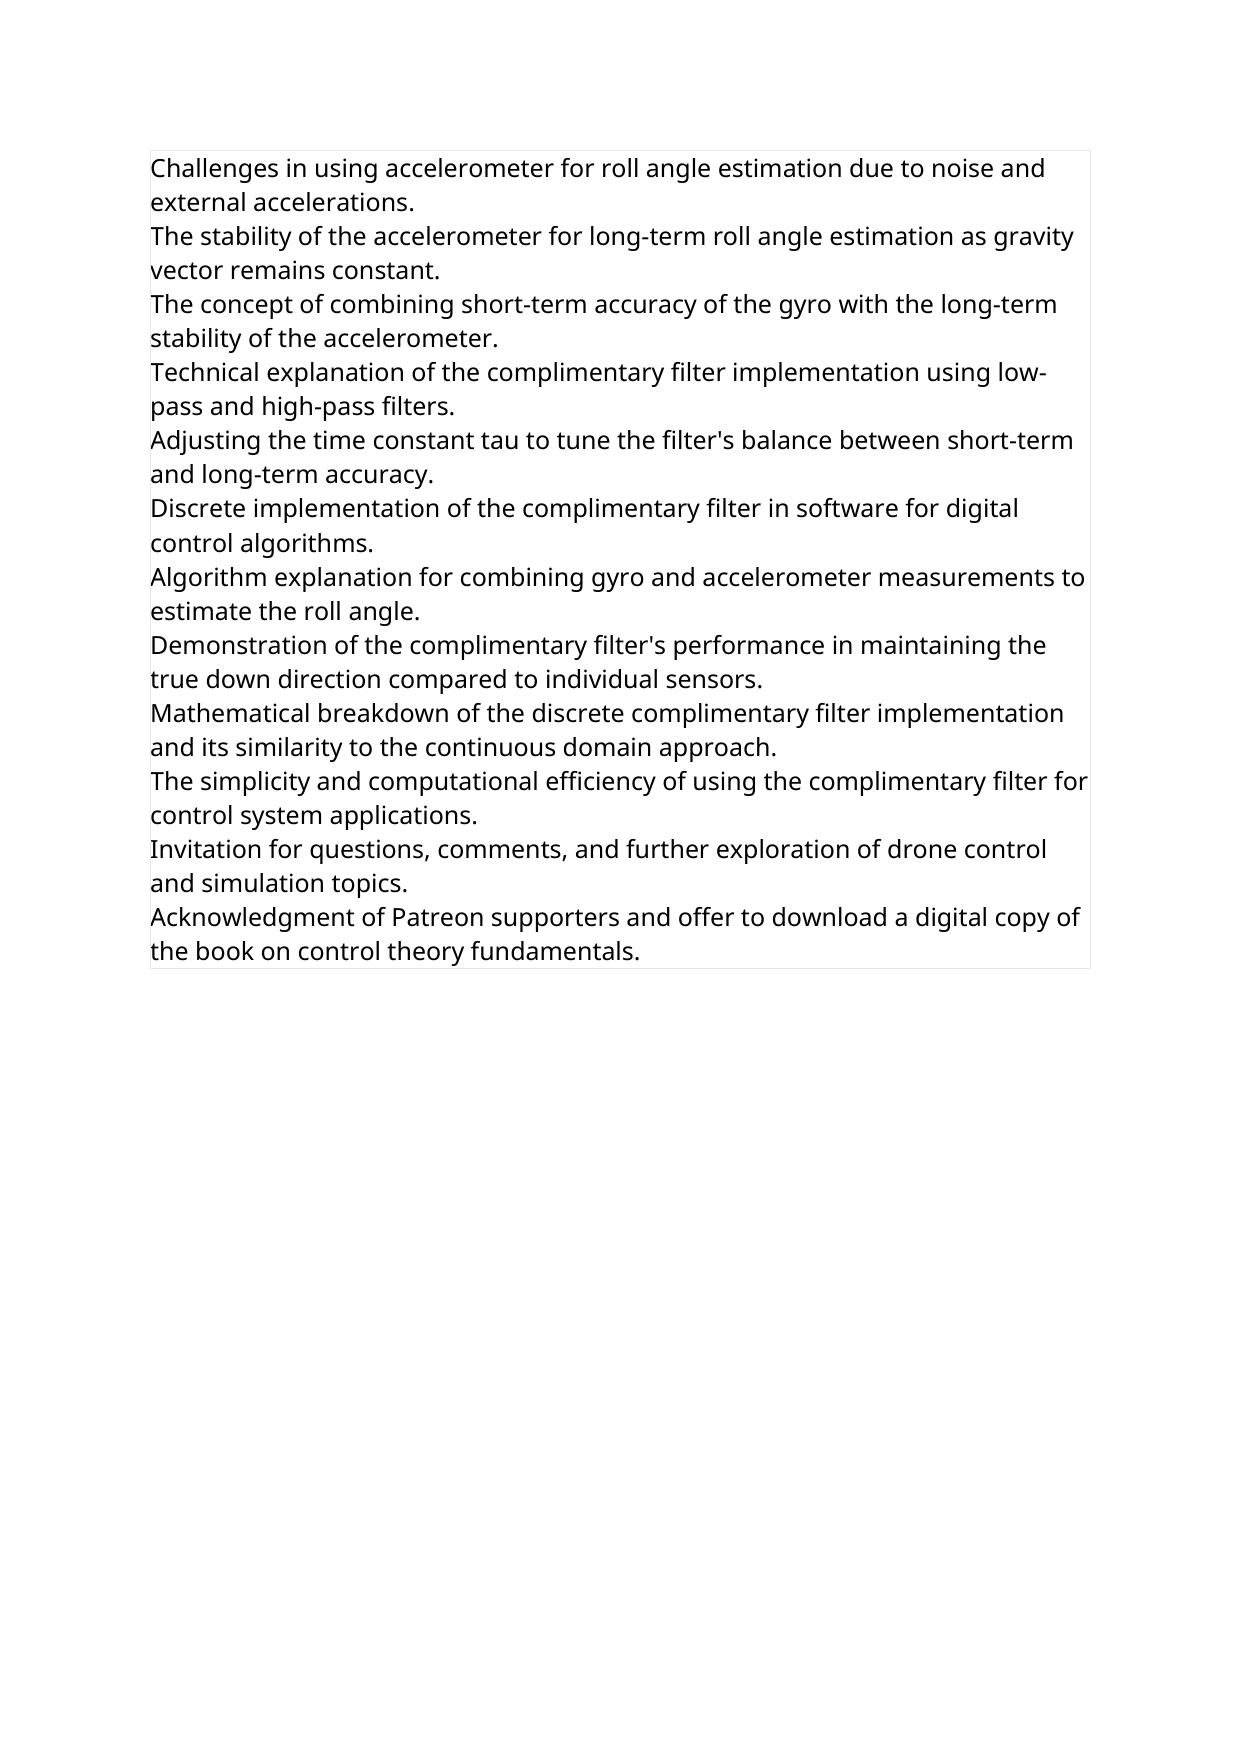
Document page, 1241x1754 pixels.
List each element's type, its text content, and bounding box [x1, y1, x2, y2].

text Technical explanation of the complimentary filter implementation using low-pass and high-pass filters. [151, 355, 1090, 423]
text Mathematical breakdown of the discrete complimentary filter implementation and its similarity to the continuous domain approach. [151, 696, 1090, 764]
text Challenges in using accelerometer for roll angle estimation due to noise and external accelerations. [151, 151, 1090, 219]
text Discrete implementation of the complimentary filter in software for digital control algorithms. [151, 491, 1090, 559]
text Algorithm explanation for combining gyro and accelerometer measurements to estimate the roll angle. [151, 559, 1090, 627]
text The concept of combining short-term accuracy of the gyro with the long-term stability of the accelerometer. [151, 287, 1090, 355]
text Acknowledgment of Patreon supporters and offer to download a digital copy of the book on control theory fundamentals. [151, 899, 1090, 968]
text The simplicity and computational efficiency of using the complimentary filter for control system applications. [151, 764, 1090, 832]
text The stability of the accelerometer for long-term roll angle estimation as gravity vector remains constant. [151, 219, 1090, 287]
text Demonstration of the complimentary filter's performance in maintaining the true down direction compared to individual sensors. [151, 627, 1090, 696]
text Adjusting the time constant tau to tune the filter's balance between short-term and long-term accuracy. [151, 423, 1090, 491]
text Invitation for questions, comments, and further exploration of drone control and simulation topics. [151, 832, 1090, 899]
